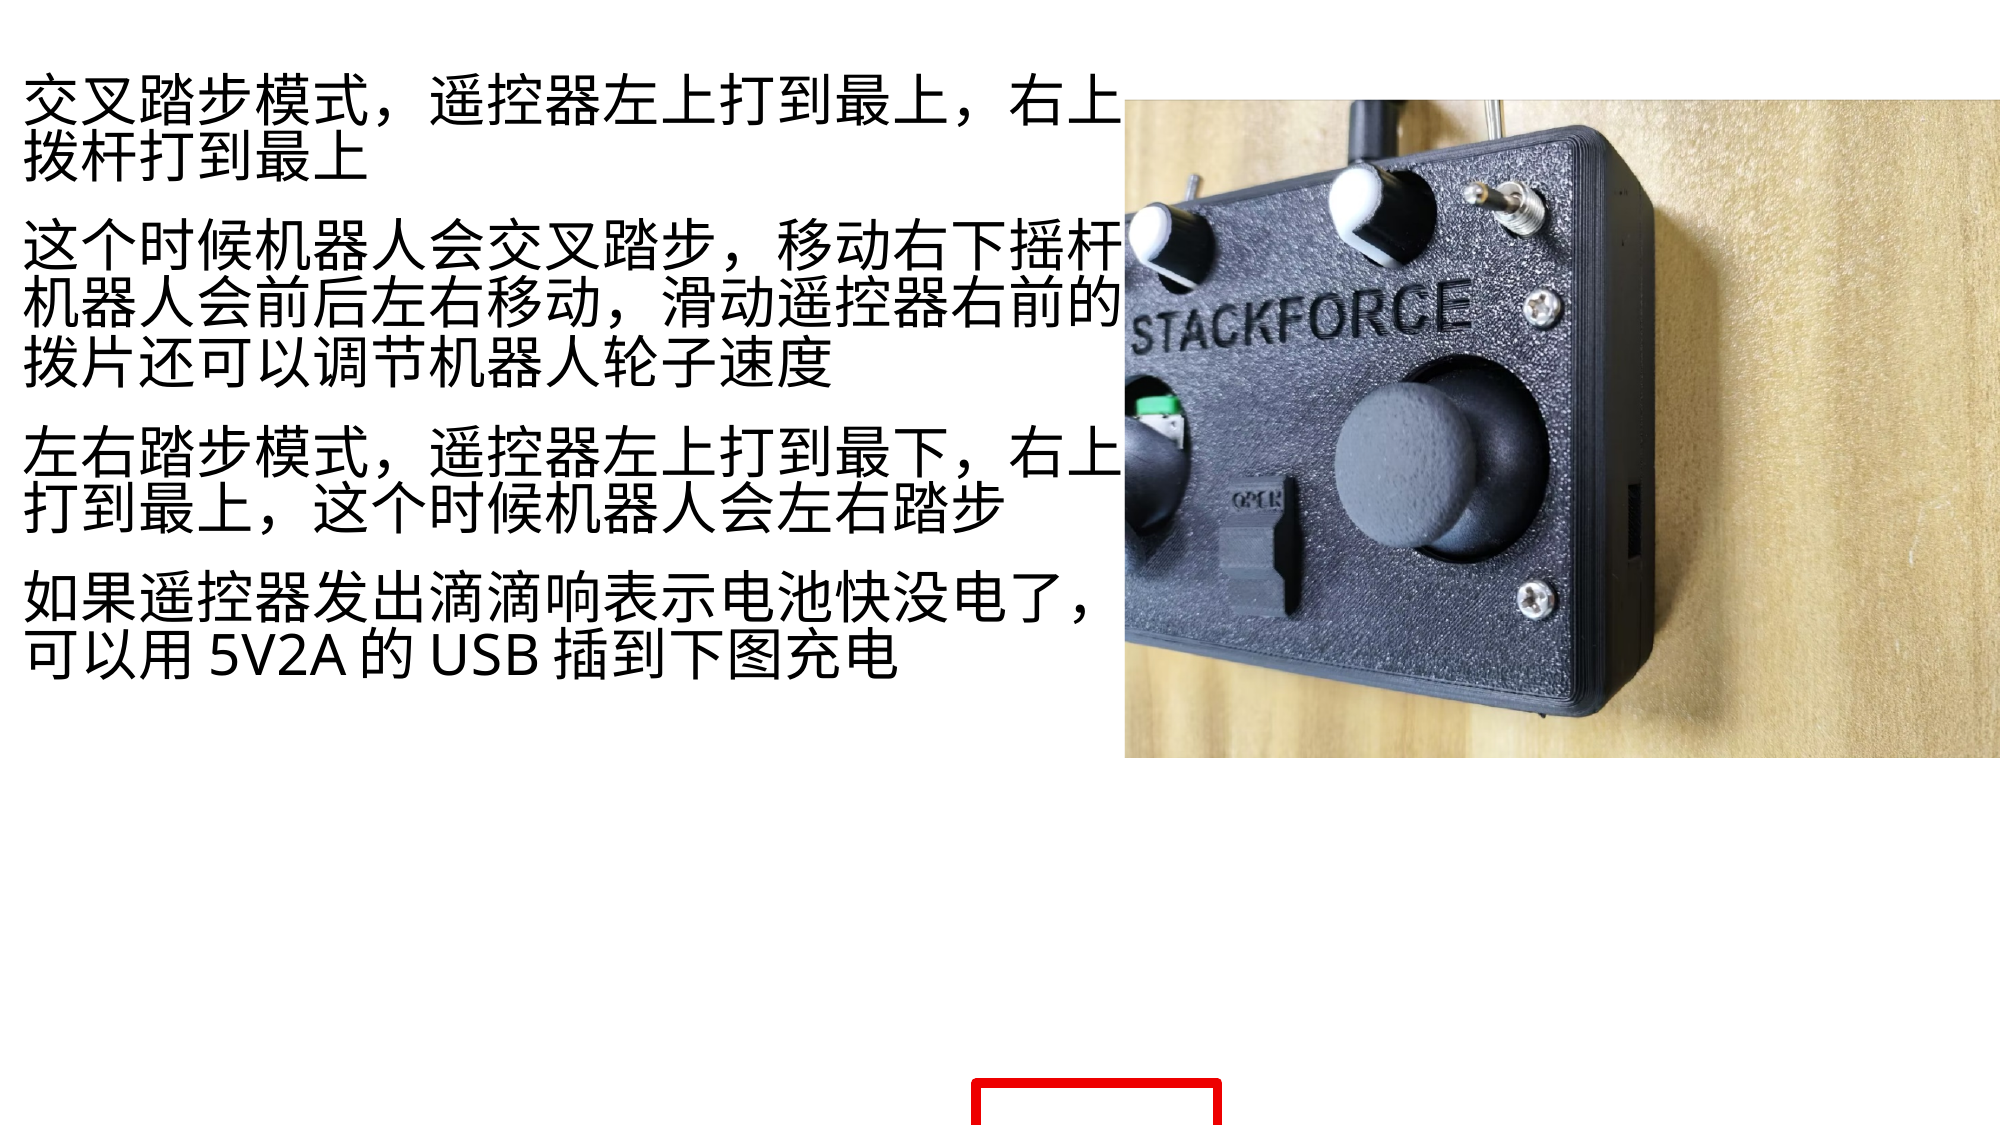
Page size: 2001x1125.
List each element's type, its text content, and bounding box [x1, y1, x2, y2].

text 如果遥控器发出滴滴响表示电池快没电了，可以用5V2A的USB插到下图充电 [22, 571, 1124, 692]
text 这个时候机器人会交叉踏步，移动右下摇杆机器人会前后左右移动，滑动遥控器右前的拨片还可以调节机器人轮子速度 [22, 218, 1124, 400]
text 左右踏步模式，遥控器左上打到最下，右上打到最上，这个时候机器人会左右踏步 [22, 425, 1124, 546]
picture [1125, 100, 2000, 758]
text 交叉踏步模式，遥控器左上打到最上，右上拨杆打到最上 [22, 73, 1956, 194]
